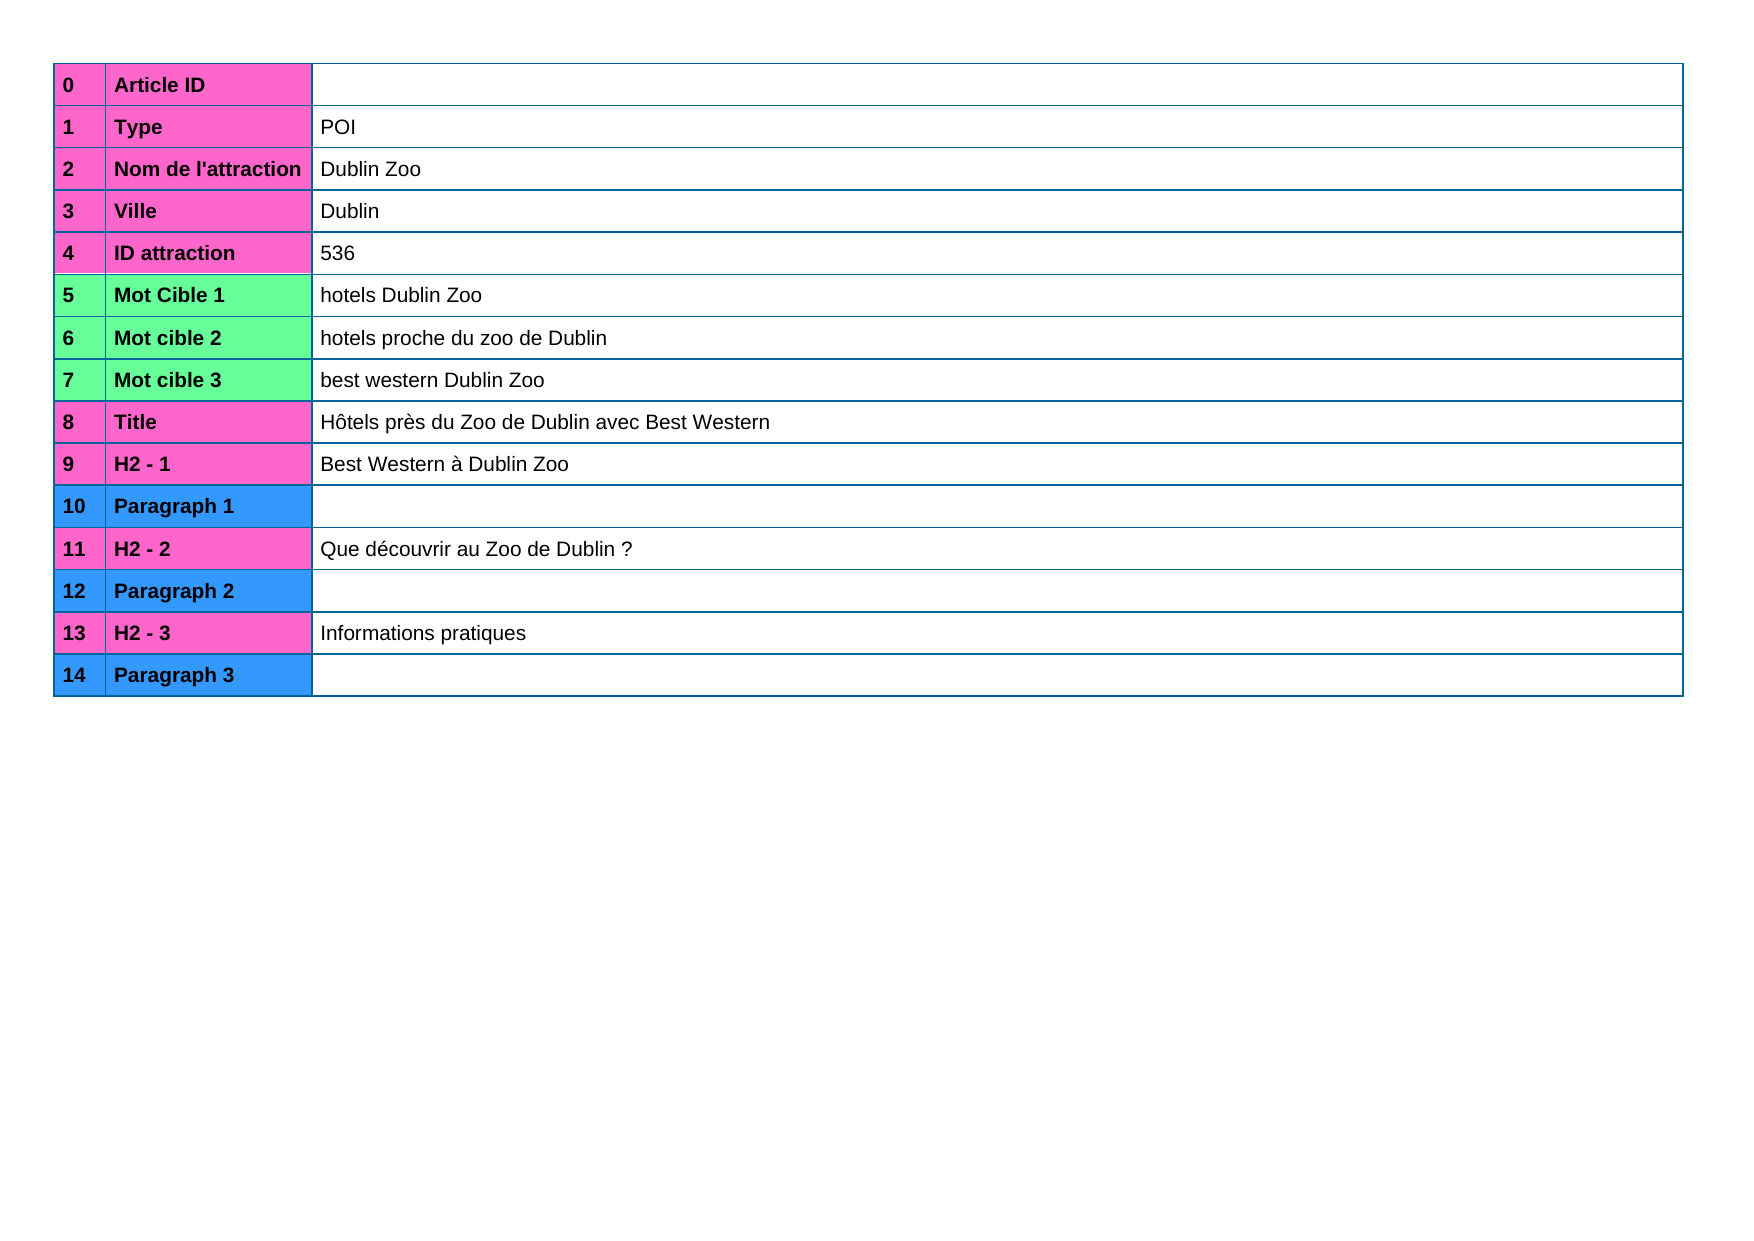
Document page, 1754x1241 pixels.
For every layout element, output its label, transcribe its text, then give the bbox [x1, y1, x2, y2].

table_cell [313, 655, 1682, 695]
table_cell hotels proche du zoo de Dublin [313, 317, 1682, 358]
table_cell 6 [55, 317, 105, 358]
table_cell H2 - 1 [106, 444, 311, 484]
table_cell Title [106, 402, 311, 442]
table_cell 5 [55, 275, 105, 316]
table_cell 1 [55, 106, 105, 147]
table_cell 9 [55, 444, 105, 484]
table_cell Hôtels près du Zoo de Dublin avec Best Western [313, 402, 1682, 442]
table_header Article ID [106, 64, 311, 105]
table_cell hotels Dublin Zoo [313, 275, 1682, 316]
table_cell [313, 570, 1682, 611]
table_header [313, 64, 1682, 105]
table_cell Paragraph 1 [106, 486, 311, 527]
table_cell Best Western à Dublin Zoo [313, 444, 1682, 484]
table_cell Que découvrir au Zoo de Dublin ? [313, 528, 1682, 569]
table_cell 3 [55, 191, 105, 231]
table_cell Dublin [313, 191, 1682, 231]
table_cell Mot cible 2 [106, 317, 311, 358]
table_cell Nom de l'attraction [106, 148, 311, 189]
table_cell Paragraph 2 [106, 570, 311, 611]
table_cell ID attraction [106, 233, 311, 273]
table_cell Mot cible 3 [106, 360, 311, 400]
table_cell H2 - 2 [106, 528, 311, 569]
table_header 0 [55, 64, 105, 105]
table_cell 536 [313, 233, 1682, 273]
table_cell POI [313, 106, 1682, 147]
table_cell 13 [55, 613, 105, 653]
table_cell best western Dublin Zoo [313, 360, 1682, 400]
table_cell Type [106, 106, 311, 147]
table_cell H2 - 3 [106, 613, 311, 653]
table_cell 8 [55, 402, 105, 442]
table_cell Mot Cible 1 [106, 275, 311, 316]
table_cell 7 [55, 360, 105, 400]
table_cell Ville [106, 191, 311, 231]
table_cell 12 [55, 570, 105, 611]
table_cell 11 [55, 528, 105, 569]
table_cell 10 [55, 486, 105, 527]
table_cell 2 [55, 148, 105, 189]
table_cell 14 [55, 655, 105, 695]
table_cell 4 [55, 233, 105, 273]
table_cell Dublin Zoo [313, 148, 1682, 189]
table_cell Informations pratiques [313, 613, 1682, 653]
table_cell Paragraph 3 [106, 655, 311, 695]
table_cell [313, 486, 1682, 527]
